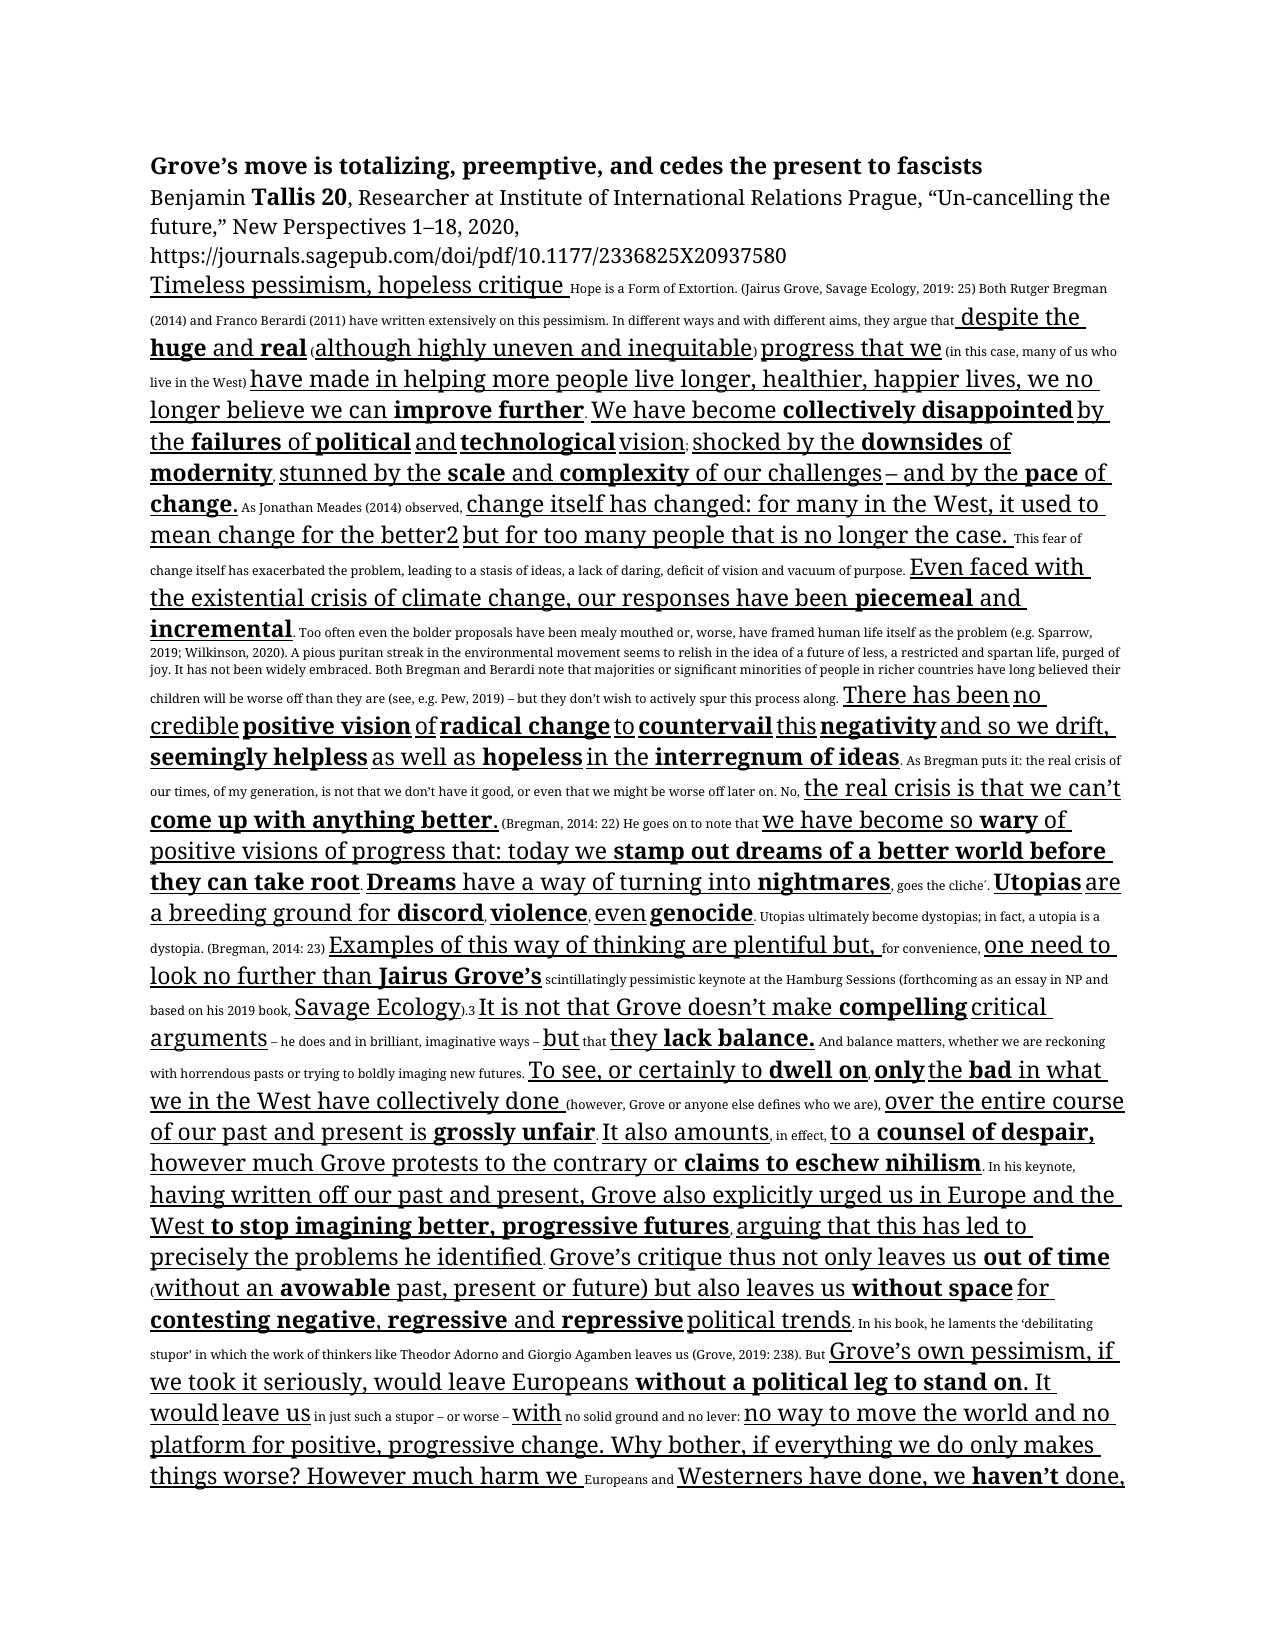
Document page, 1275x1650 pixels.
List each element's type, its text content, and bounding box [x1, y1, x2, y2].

text Benjamin Tallis 20, Researcher at Institute of International Relations Prague, “Un-cancelling the future,” New Perspectives 1–18, 2020, https://journals.sagepub.com/doi/pdf/10.1177/2336825X20937580 [150, 181, 1125, 269]
text Grove’s move is totalizing, preemptive, and cedes the present to fascists [150, 150, 1125, 181]
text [150, 269, 1125, 1491]
